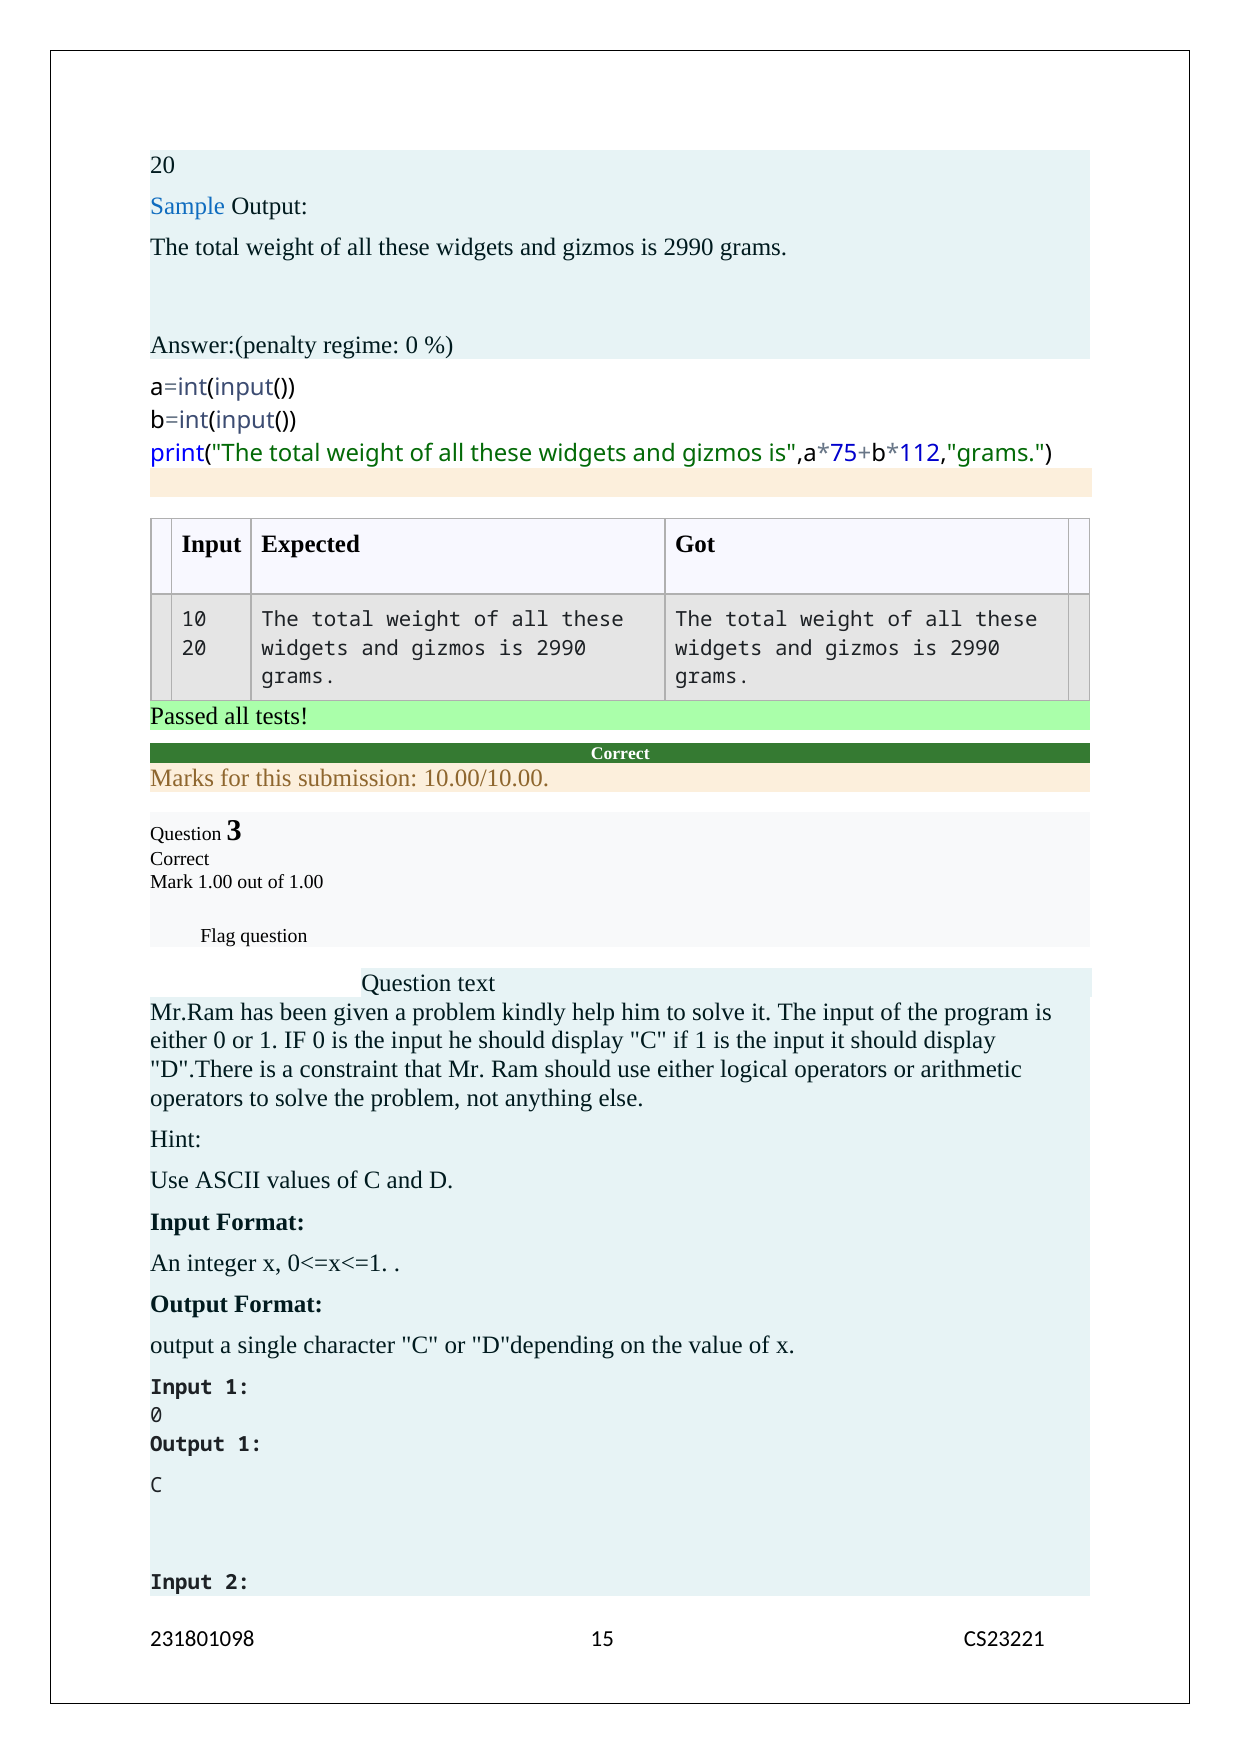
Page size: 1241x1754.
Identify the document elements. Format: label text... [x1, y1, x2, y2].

text 0 [150, 1400, 1090, 1429]
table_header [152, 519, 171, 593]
text print("The total weight of all these widgets and gizmos is",a*75+b*112,"grams.") [150, 435, 1090, 468]
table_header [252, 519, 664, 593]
text The total weight of all these widgets and gizmos is 2990 grams. [150, 232, 1090, 261]
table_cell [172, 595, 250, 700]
text Sample Output: [150, 191, 1090, 220]
text Input 2: [150, 1567, 1090, 1596]
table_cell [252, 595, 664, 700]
text Use ASCII values of C and D. [150, 1166, 1090, 1194]
text Input Format: [150, 1207, 1090, 1236]
text Marks for this submission: 10.00/10.00. [150, 763, 1090, 792]
text Output Format: [150, 1289, 1090, 1318]
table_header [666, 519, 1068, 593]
text Mr.Ram has been given a problem kindly help him to solve it. The input of the program is either 0 or 1. IF 0 is the input he should display "C" if 1 is the input it should display "D".There is a constraint that Mr. Ram should use either logical operators or arithmetic operators to solve the problem, not anything else. [150, 997, 1090, 1112]
text b=int(input()) [150, 403, 1090, 435]
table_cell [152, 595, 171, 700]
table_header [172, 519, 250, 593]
text Mark 1.00 out of 1.00 [150, 870, 1090, 893]
text Input 1: [150, 1372, 1090, 1400]
text output a single character "C" or "D"depending on the value of x. [150, 1331, 1090, 1359]
text a=int(input()) [150, 370, 1090, 403]
text Question 3 [150, 812, 1090, 847]
text C [150, 1470, 1090, 1498]
text 20 [150, 150, 1090, 179]
text Question text [361, 968, 1092, 997]
text Hint: [150, 1124, 1090, 1153]
text Passed all tests! [150, 701, 1090, 730]
text Correct [150, 743, 1090, 763]
text Answer:(penalty regime: 0 %) [150, 331, 1090, 359]
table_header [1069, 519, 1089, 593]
text Output 1: [150, 1429, 1090, 1457]
text Correct [150, 847, 1090, 870]
text An integer x, 0<=x<=1. . [150, 1248, 1090, 1277]
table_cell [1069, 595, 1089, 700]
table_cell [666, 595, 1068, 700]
text Flag question [150, 893, 1090, 947]
